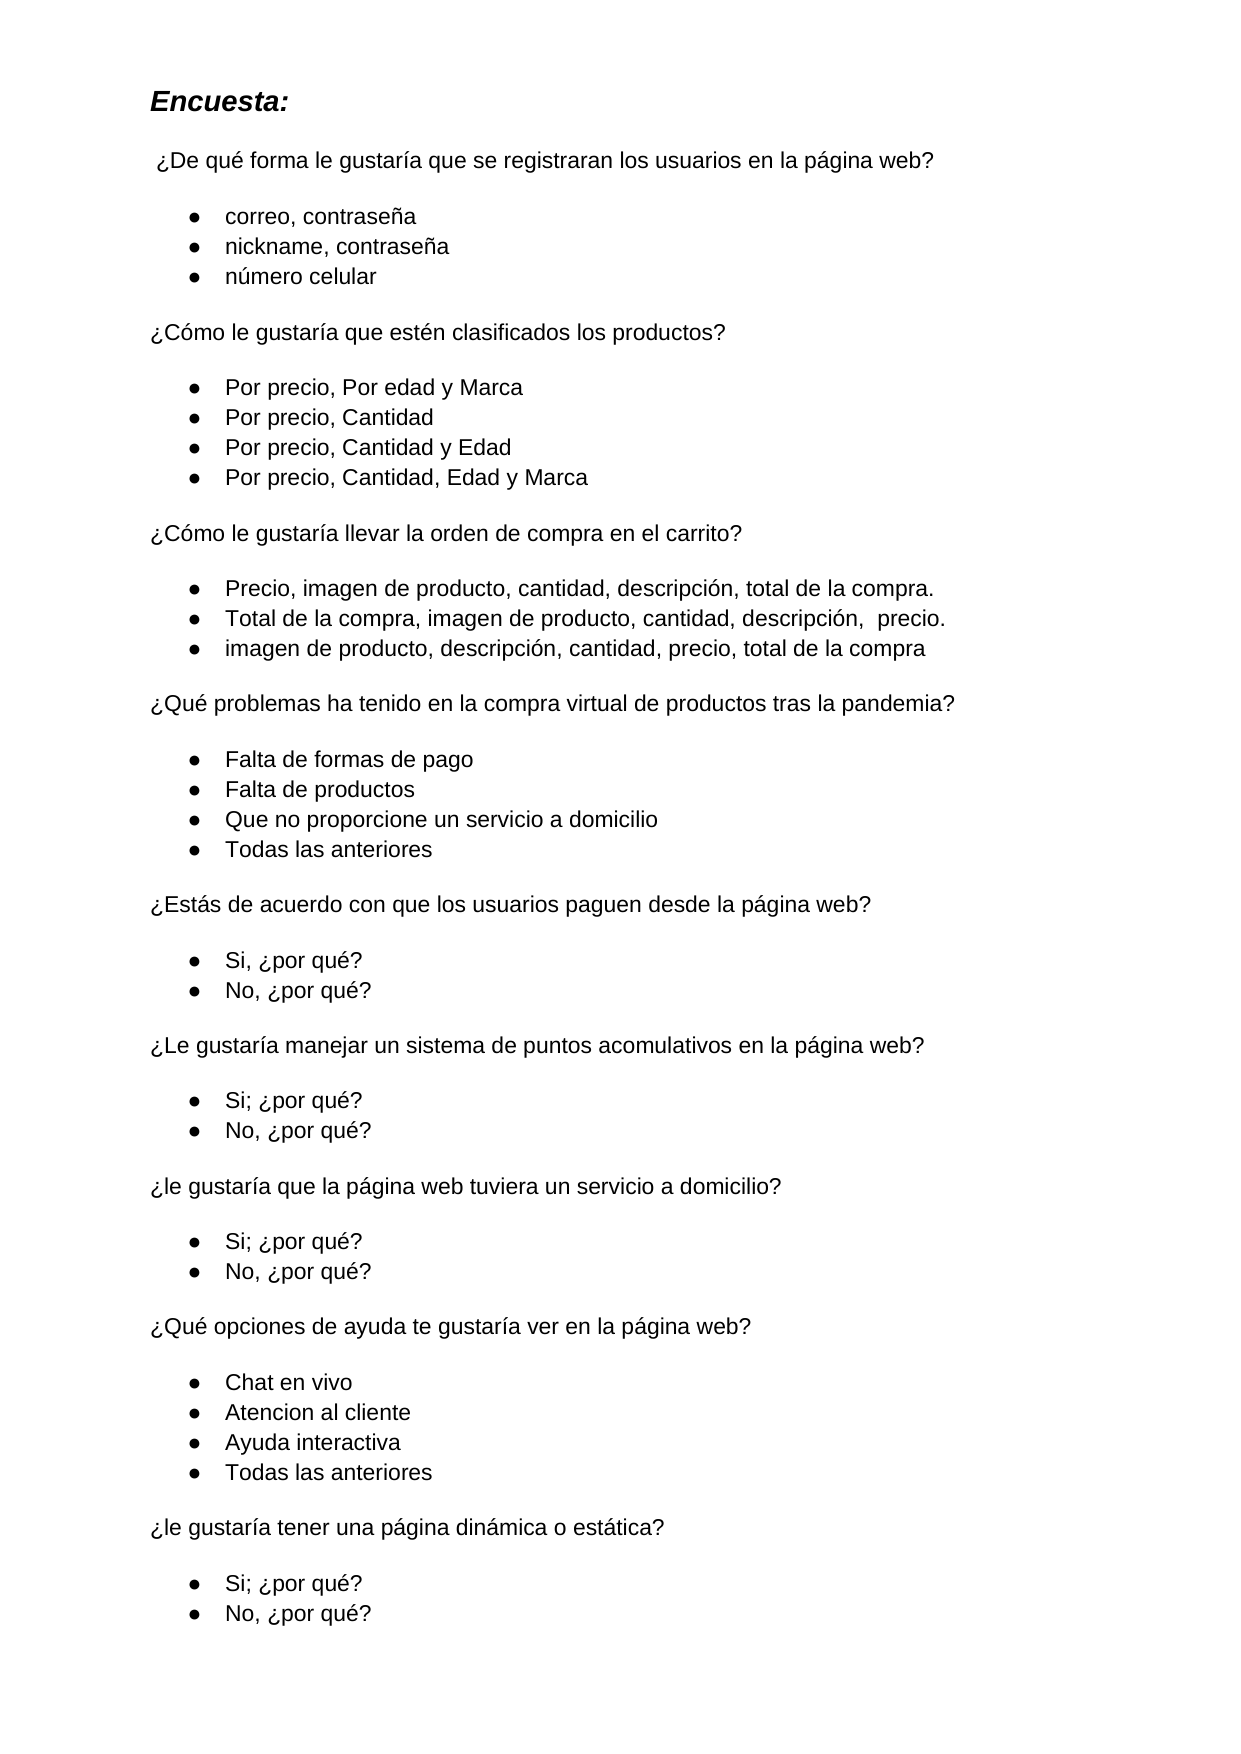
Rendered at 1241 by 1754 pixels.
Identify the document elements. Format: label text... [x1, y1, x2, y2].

list Si; ¿por qué? [187, 1228, 1090, 1254]
list Por precio, Cantidad y Edad [187, 434, 1090, 460]
list Total de la compra, imagen de producto, cantidad, descripción, precio. [187, 605, 1090, 631]
list Por precio, Cantidad, Edad y Marca [187, 464, 1090, 491]
text ¿Qué problemas ha tenido en la compra virtual de productos tras la pandemia? [150, 690, 1090, 717]
list nickname, contraseña [187, 233, 1090, 259]
list No, ¿por qué? [187, 977, 1090, 1003]
list Chat en vivo [187, 1368, 1090, 1395]
text ¿Cómo le gustaría llevar la orden de compra en el carrito? [150, 519, 1090, 546]
text ¿le gustaría que la página web tuviera un servicio a domicilio? [150, 1173, 1090, 1199]
list Por precio, Por edad y Marca [187, 374, 1090, 400]
list Todas las anteriores [187, 1459, 1090, 1485]
text ¿Cómo le gustaría que estén clasificados los productos? [150, 318, 1090, 345]
list Si; ¿por qué? [187, 1087, 1090, 1113]
list Atencion al cliente [187, 1399, 1090, 1425]
list Ayuda interactiva [187, 1429, 1090, 1455]
list imagen de producto, descripción, cantidad, precio, total de la compra [187, 635, 1090, 661]
list Falta de productos [187, 776, 1090, 802]
list Falta de formas de pago [187, 746, 1090, 772]
text ¿De qué forma le gustaría que se registraran los usuarios en la página web? [150, 147, 1090, 174]
text ¿Qué opciones de ayuda te gustaría ver en la página web? [150, 1313, 1090, 1339]
list No, ¿por qué? [187, 1117, 1090, 1144]
list No, ¿por qué? [187, 1258, 1090, 1284]
list Por precio, Cantidad [187, 404, 1090, 430]
text ¿Le gustaría manejar un sistema de puntos acomulativos en la página web? [150, 1032, 1090, 1058]
text Encuesta: [150, 84, 1090, 117]
text ¿le gustaría tener una página dinámica o estática? [150, 1514, 1090, 1541]
list Que no proporcione un servicio a domicilio [187, 806, 1090, 832]
list No, ¿por qué? [187, 1600, 1090, 1626]
list correo, contraseña [187, 203, 1090, 229]
list Todas las anteriores [187, 836, 1090, 862]
list Si, ¿por qué? [187, 947, 1090, 973]
list número celular [187, 263, 1090, 289]
list Si; ¿por qué? [187, 1569, 1090, 1596]
text ¿Estás de acuerdo con que los usuarios paguen desde la página web? [150, 891, 1090, 918]
list Precio, imagen de producto, cantidad, descripción, total de la compra. [187, 575, 1090, 601]
